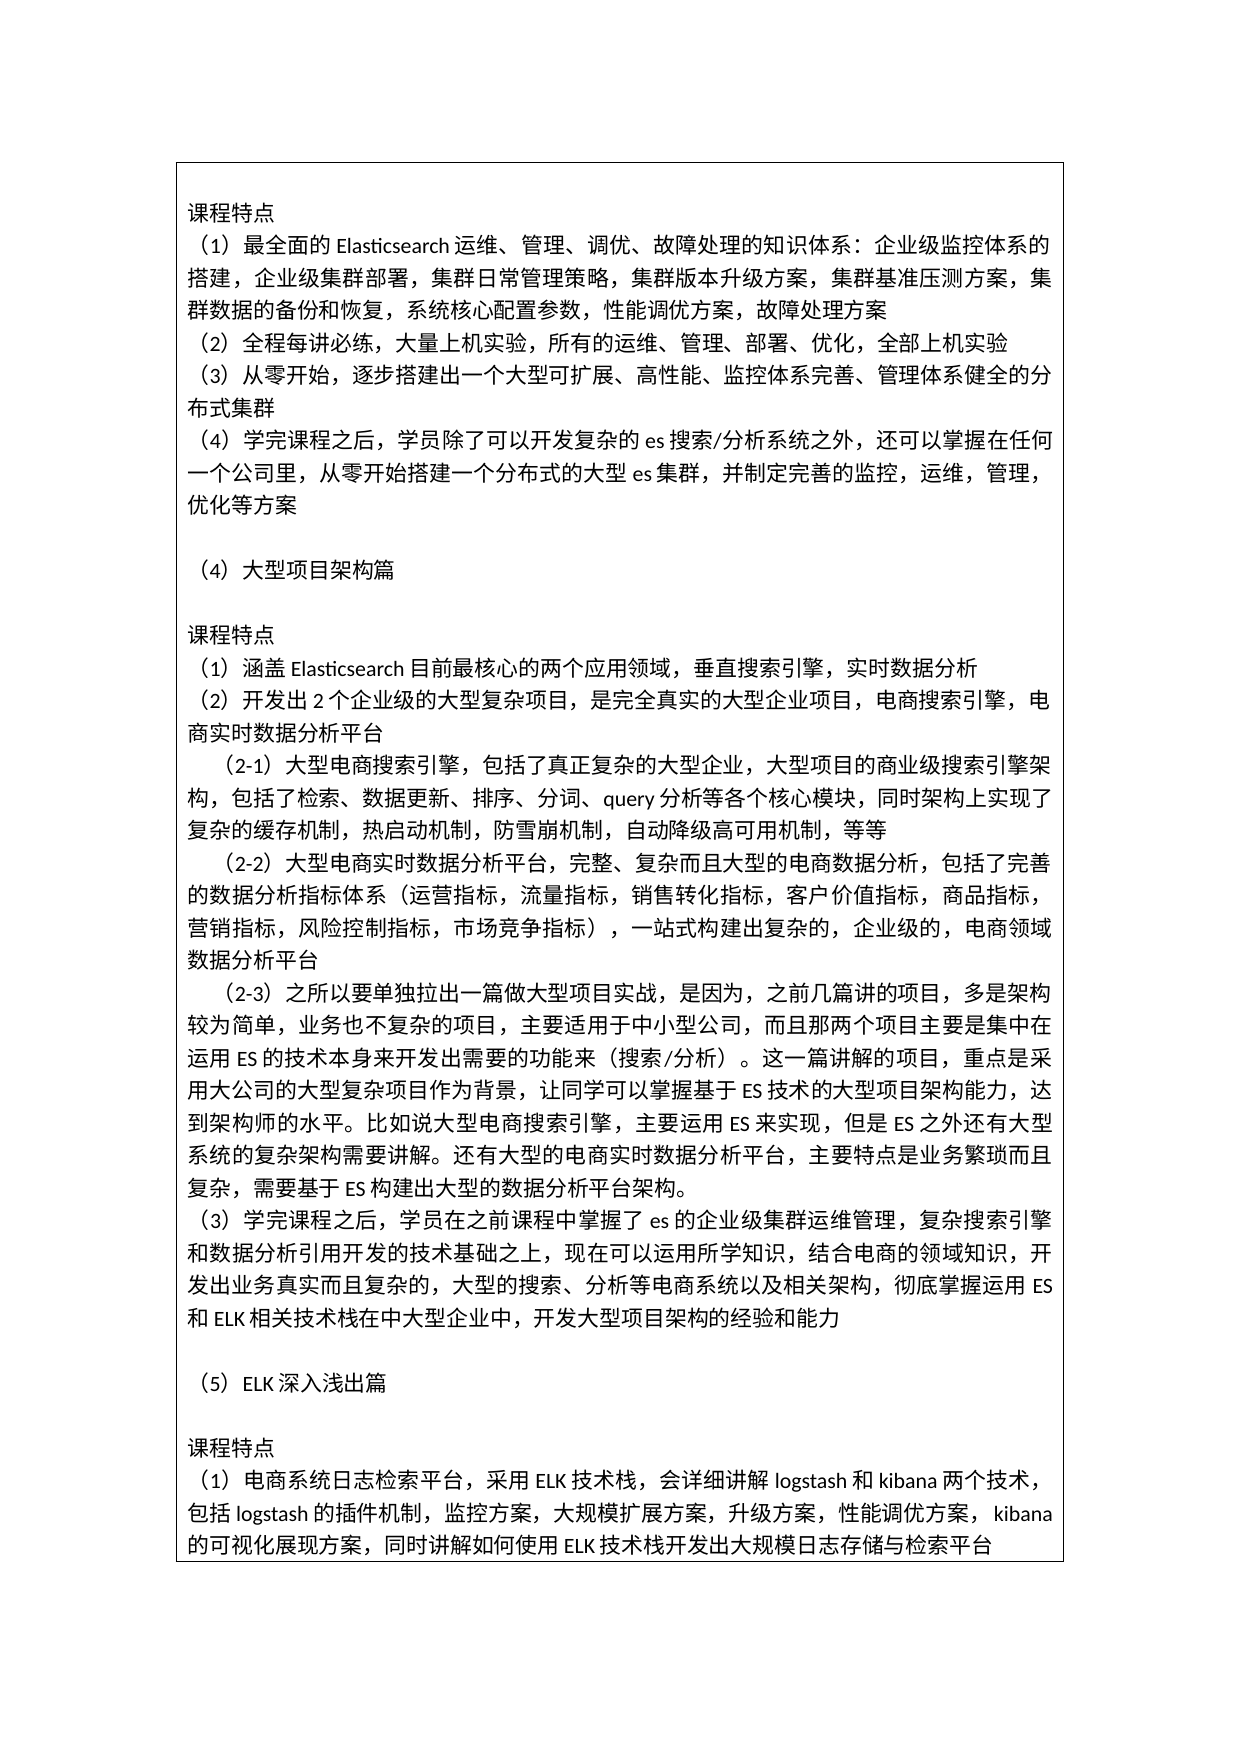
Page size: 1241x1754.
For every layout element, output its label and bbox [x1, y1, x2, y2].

table_header [177, 163, 1063, 1561]
